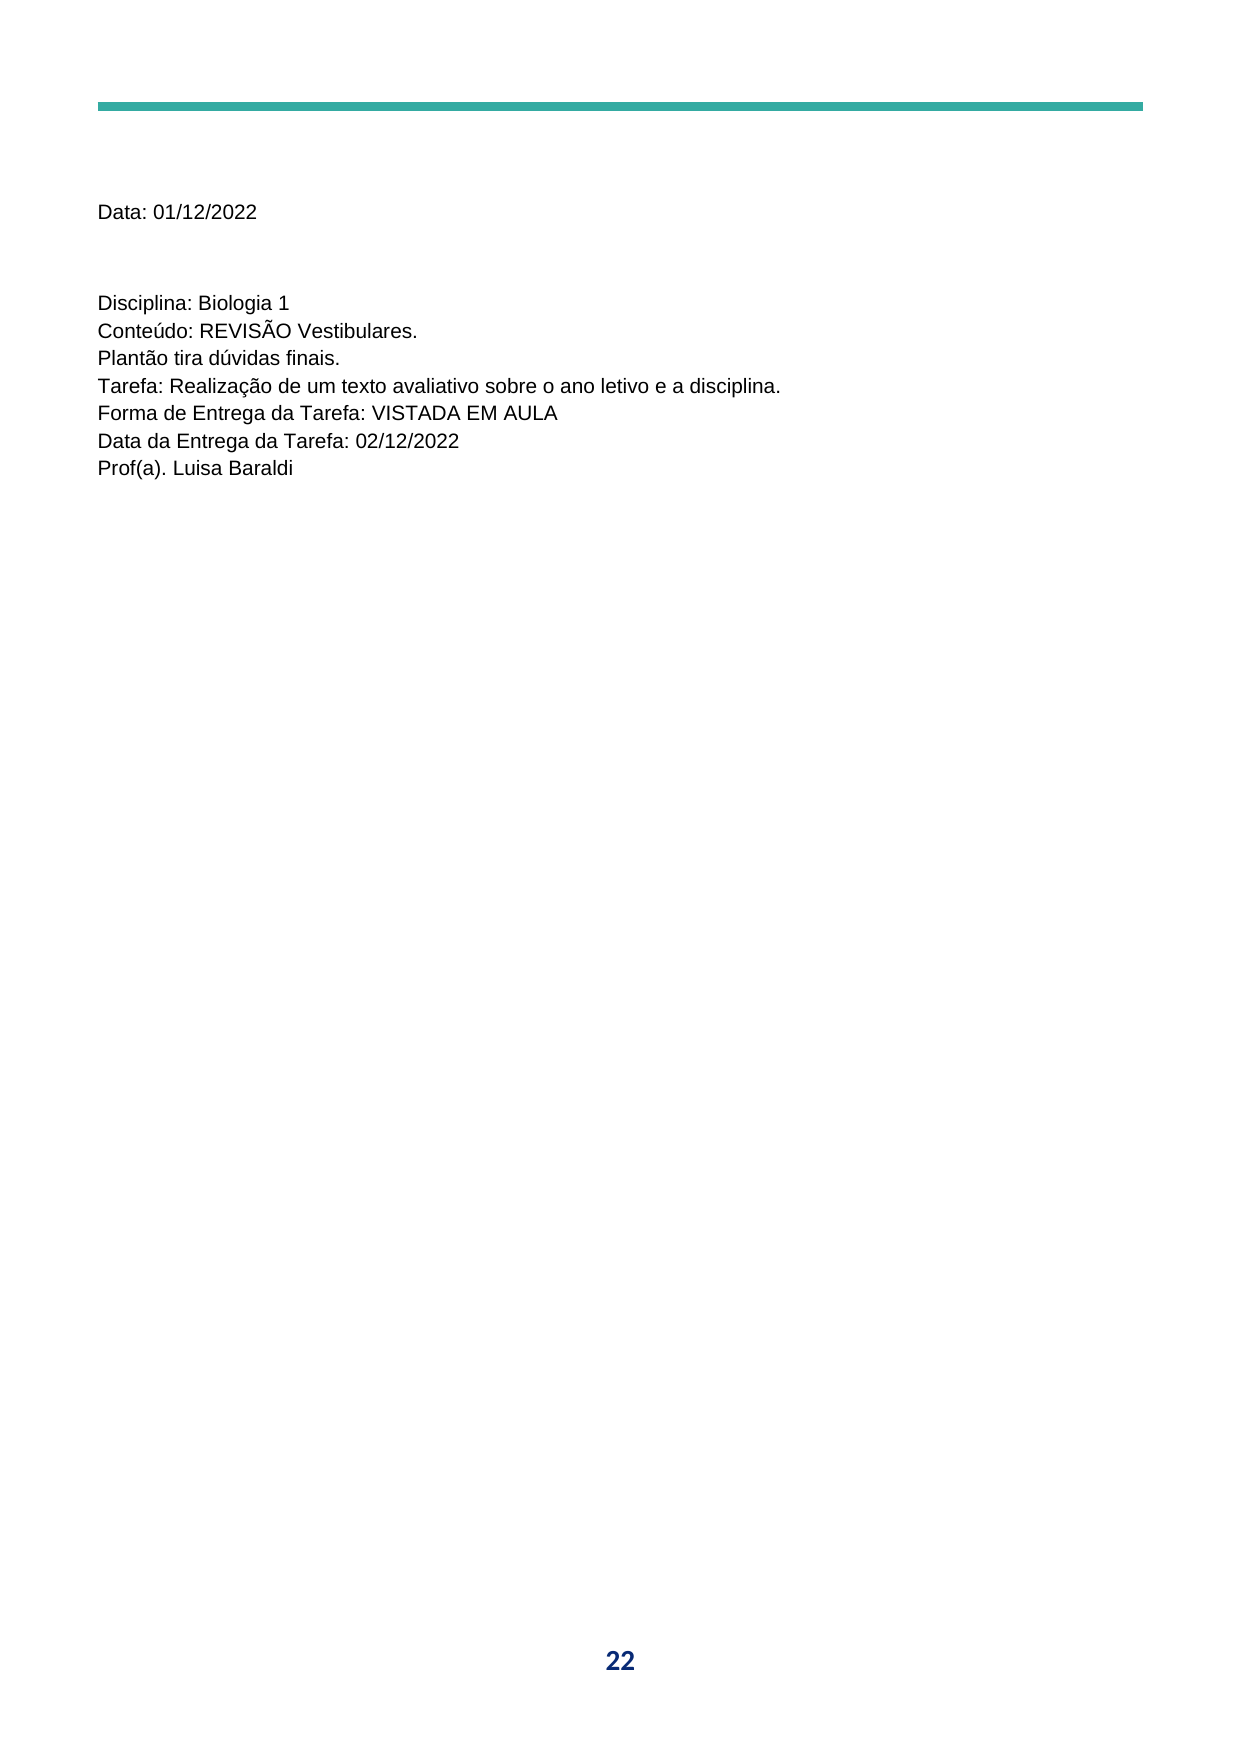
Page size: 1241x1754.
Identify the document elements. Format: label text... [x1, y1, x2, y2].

text Data: 01/12/2022 [97, 200, 1143, 265]
text Disciplina: Biologia 1 Conteúdo: REVISÃO Vestibulares. Plantão tira dúvidas finais. Tarefa: Realização de um texto avaliativo sobre o ano letivo e a disciplina. Forma de Entrega da Tarefa: VISTADA EM AULA Data da Entrega da Tarefa: 02/12/2022 Prof(a). Luisa Baraldi [97, 291, 1143, 480]
